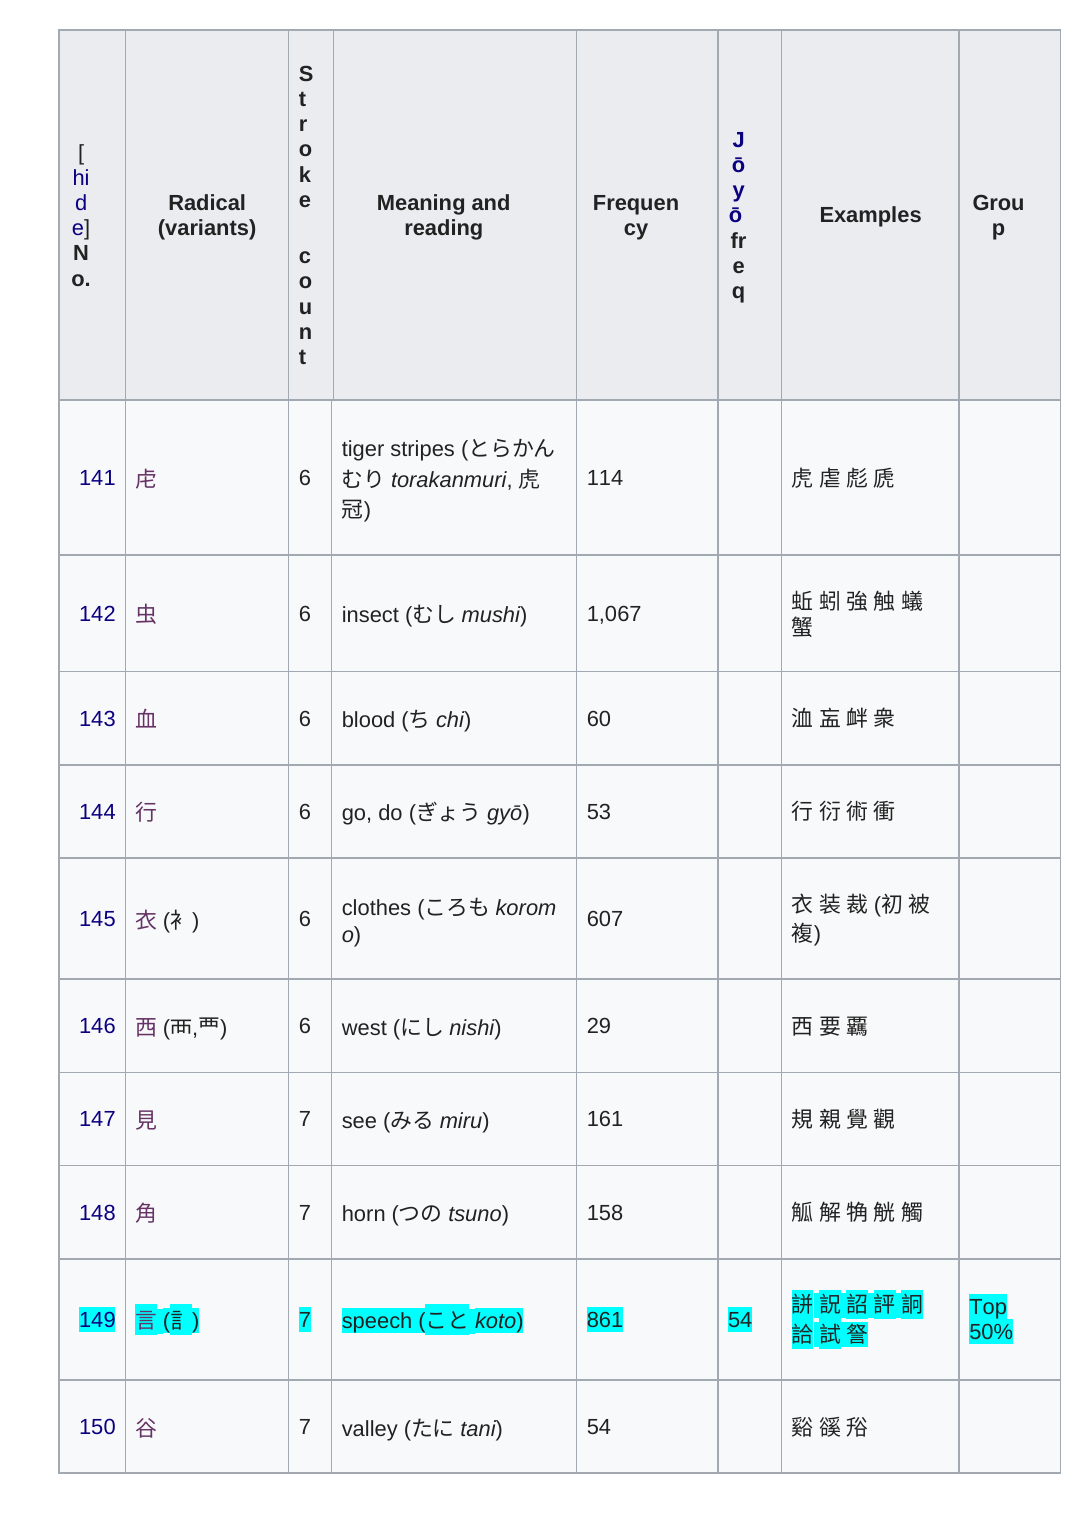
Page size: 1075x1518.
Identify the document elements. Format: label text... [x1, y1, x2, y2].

table_cell 見 [126, 1073, 288, 1165]
table_cell 54 [719, 1260, 781, 1379]
table_cell 規 親 覺 觀 [782, 1073, 958, 1165]
table_cell 54 [577, 1381, 717, 1472]
table_cell [960, 766, 1060, 857]
table_cell west (にし nishi) [332, 980, 576, 1071]
table_cell 西 (襾,覀) [126, 980, 288, 1071]
table_cell [719, 766, 781, 857]
table_cell 861 [577, 1260, 717, 1379]
table_cell 60 [577, 672, 717, 764]
table_cell [960, 1073, 1060, 1165]
table_cell [960, 859, 1060, 978]
table_cell [960, 672, 1060, 764]
table_header Meaning and reading [334, 31, 576, 399]
table_cell Top 50% [960, 1260, 1060, 1379]
table_cell [960, 1381, 1060, 1472]
table_cell 143 [60, 672, 125, 764]
table_cell 53 [577, 766, 717, 857]
table_cell valley (たに tani) [332, 1381, 576, 1472]
table_cell insect (むし mushi) [332, 556, 576, 671]
table_header Radical (variants) [126, 31, 288, 399]
table_cell 144 [60, 766, 125, 857]
table_cell 149 [60, 1260, 125, 1379]
table_cell 衣 装 裁 (初 被 複) [782, 859, 958, 978]
table_cell [719, 1381, 781, 1472]
table_cell clothes (ころも koromo) [332, 859, 576, 978]
table_cell [960, 1166, 1060, 1258]
table_cell 行 衍 術 衝 [782, 766, 958, 857]
table_cell 6 [289, 980, 331, 1071]
table_cell [719, 1166, 781, 1258]
table_cell 洫 衁 衅 衆 [782, 672, 958, 764]
table_cell 西 要 覊 [782, 980, 958, 1071]
table_cell 607 [577, 859, 717, 978]
table_cell 血 [126, 672, 288, 764]
table_cell [719, 859, 781, 978]
table_cell [719, 556, 781, 671]
table_cell 觚 解 觕 觥 觸 [782, 1166, 958, 1258]
table_cell 誁 詋 詔 評 詗 詥 試 詧 [782, 1260, 958, 1379]
table_cell 161 [577, 1073, 717, 1165]
table_header Frequency [577, 31, 717, 399]
table_cell [960, 556, 1060, 671]
table_cell 行 [126, 766, 288, 857]
table_header Stroke count [289, 31, 333, 399]
table_header Examples [782, 31, 958, 399]
table_header Jōyō freq [719, 31, 781, 399]
table_cell horn (つの tsuno) [332, 1166, 576, 1258]
table_cell 虍 [126, 401, 288, 554]
table_cell blood (ち chi) [332, 672, 576, 764]
table_cell 7 [289, 1073, 331, 1165]
table_cell 6 [289, 859, 331, 978]
table_cell 6 [289, 401, 331, 554]
table_cell 6 [289, 766, 331, 857]
table_cell 141 [60, 401, 125, 554]
table_header Group [960, 31, 1060, 399]
table_header [hide]No. [60, 31, 125, 399]
table_cell 7 [289, 1381, 331, 1472]
table_cell [960, 980, 1060, 1071]
table_cell 蚯 蚓 強 触 蟻 蟹 [782, 556, 958, 671]
table_cell 谷 [126, 1381, 288, 1472]
table_cell [719, 672, 781, 764]
table_cell go, do (ぎょう gyō) [332, 766, 576, 857]
table_cell speech (こと koto) [332, 1260, 576, 1379]
table_cell 142 [60, 556, 125, 671]
table_cell tiger stripes (とらかんむり torakanmuri, 虎冠) [332, 401, 576, 554]
table_cell 言 (訁) [126, 1260, 288, 1379]
table_cell 146 [60, 980, 125, 1071]
table_cell 158 [577, 1166, 717, 1258]
table_cell 6 [289, 556, 331, 671]
table_cell 虎 虐 彪 虒 [782, 401, 958, 554]
table_cell 150 [60, 1381, 125, 1472]
table_cell [719, 980, 781, 1071]
table_cell 角 [126, 1166, 288, 1258]
table_cell [960, 401, 1060, 554]
table_cell 谿 豀 谸 [782, 1381, 958, 1472]
table_cell 6 [289, 672, 331, 764]
table_cell 1,067 [577, 556, 717, 671]
table_cell 7 [289, 1166, 331, 1258]
table_cell 147 [60, 1073, 125, 1165]
table_cell [719, 401, 781, 554]
table_cell 145 [60, 859, 125, 978]
table_cell 114 [577, 401, 717, 554]
table_cell 7 [289, 1260, 331, 1379]
table_cell [719, 1073, 781, 1165]
table_cell 衣 (衤) [126, 859, 288, 978]
table_cell 虫 [126, 556, 288, 671]
table_cell 29 [577, 980, 717, 1071]
table_cell 148 [60, 1166, 125, 1258]
table_cell see (みる miru) [332, 1073, 576, 1165]
